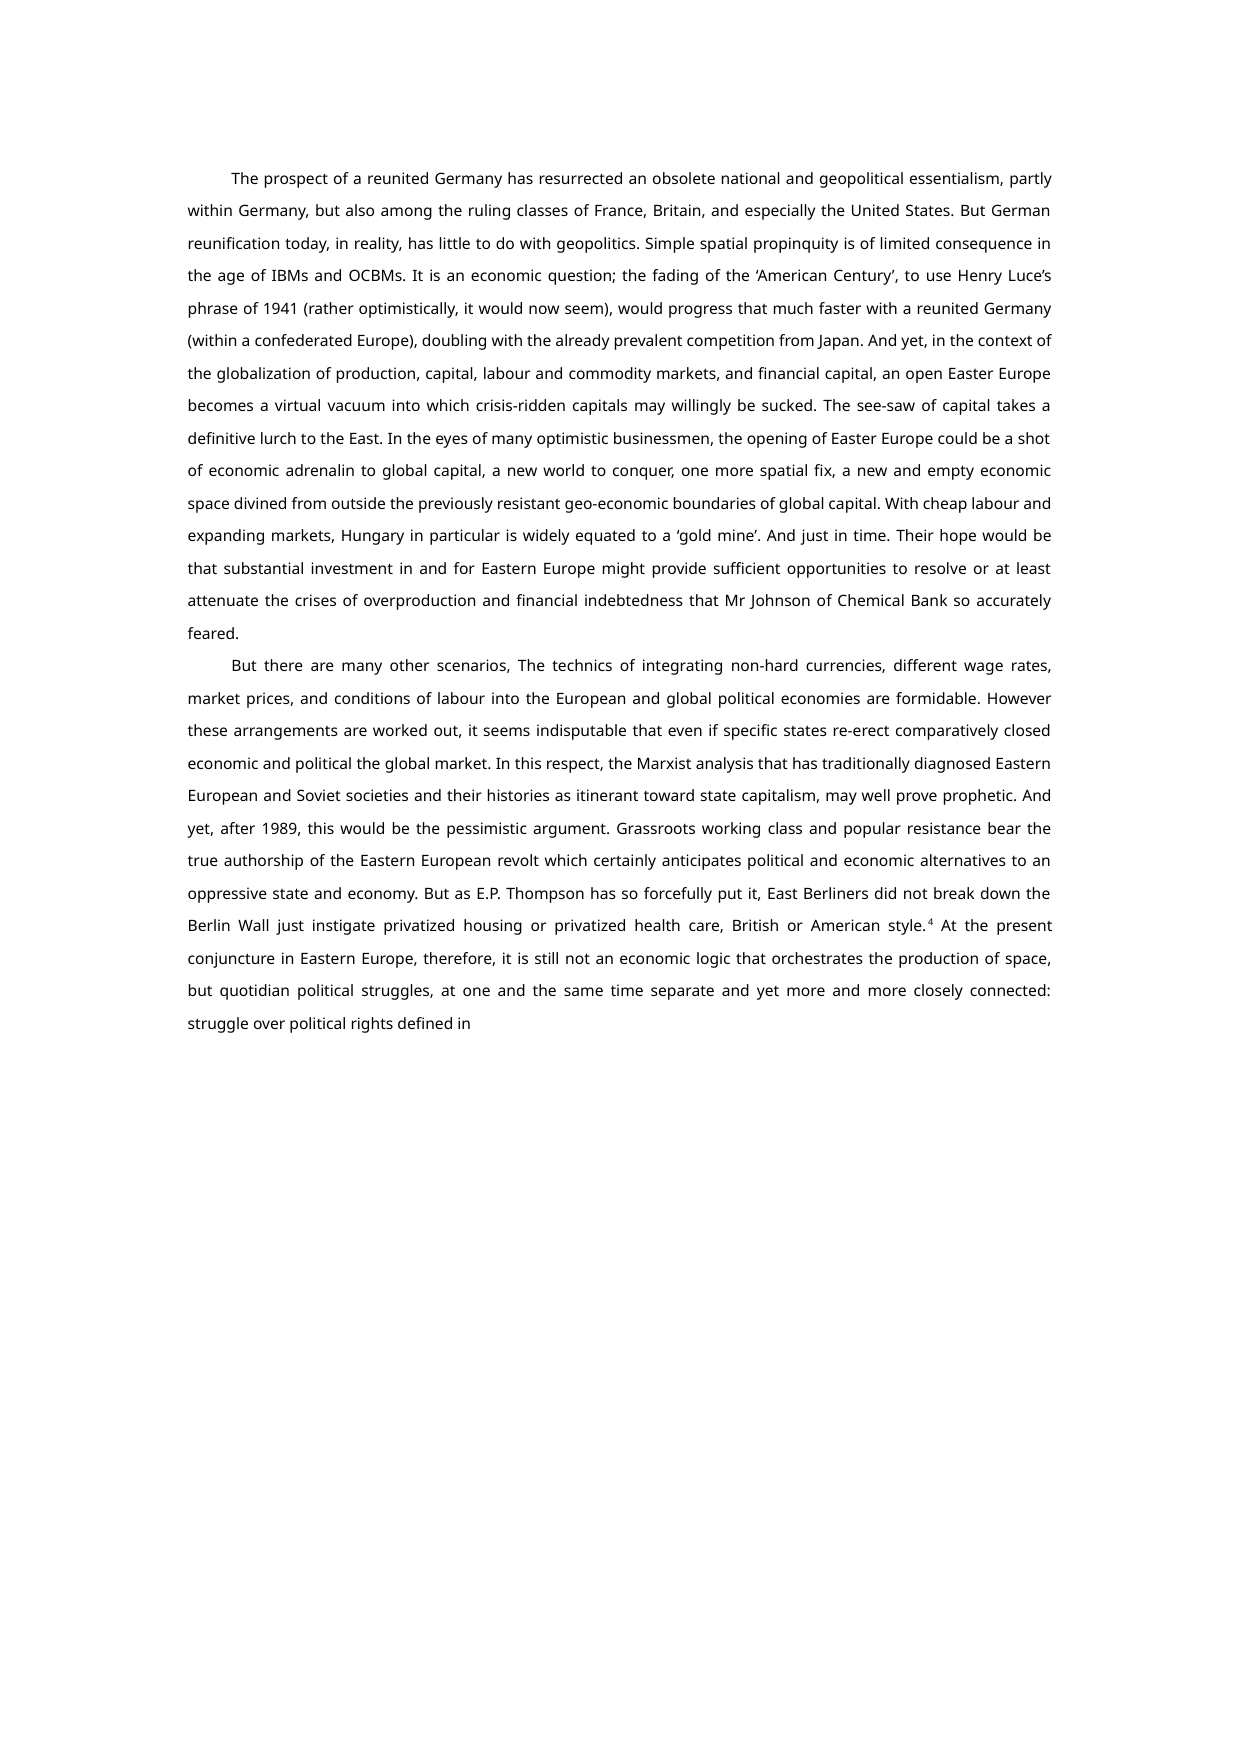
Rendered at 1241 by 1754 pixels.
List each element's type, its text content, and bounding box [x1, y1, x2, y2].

text The prospect of a reunited Germany has resurrected an obsolete national and geopolitical essentialism, partly within Germany, but also among the ruling classes of France, Britain, and especially the United States. But German reunification today, in reality, has little to do with geopolitics. Simple spatial propinquity is of limited consequence in the age of IBMs and OCBMs. It is an economic question; the fading of the ‘American Century’, to use Henry Luce’s phrase of 1941 (rather optimistically, it would now seem), would progress that much faster with a reunited Germany (within a confederated Europe), doubling with the already prevalent competition from Japan. And yet, in the context of the globalization of production, capital, labour and commodity markets, and financial capital, an open Easter Europe becomes a virtual vacuum into which crisis-ridden capitals may willingly be sucked. The see-saw of capital takes a definitive lurch to the East. In the eyes of many optimistic businessmen, the opening of Easter Europe could be a shot of economic adrenalin to global capital, a new world to conquer, one more spatial fix, a new and empty economic space divined from outside the previously resistant geo-economic boundaries of global capital. With cheap labour and expanding markets, Hungary in particular is widely equated to a ‘gold mine’. And just in time. Their hope would be that substantial investment in and for Eastern Europe might provide sufficient opportunities to resolve or at least attenuate the crises of overproduction and financial indebtedness that Mr Johnson of Chemical Bank so accurately feared. [187, 162, 1053, 649]
text But there are many other scenarios, The technics of integrating non-hard currencies, different wage rates, market prices, and conditions of labour into the European and global political economies are formidable. However these arrangements are worked out, it seems indisputable that even if specific states re-erect comparatively closed economic and political the global market. In this respect, the Marxist analysis that has traditionally diagnosed Eastern European and Soviet societies and their histories as itinerant toward state capitalism, may well prove prophetic. And yet, after 1989, this would be the pessimistic argument. Grassroots working class and popular resistance bear the true authorship of the Eastern European revolt which certainly anticipates political and economic alternatives to an oppressive state and economy. But as E.P. Thompson has so forcefully put it, East Berliners did not break down the Berlin Wall just instigate privatized housing or privatized health care, British or American style.4 At the present conjuncture in Eastern Europe, therefore, it is still not an economic logic that orchestrates the production of space, but quotidian political struggles, at one and the same time separate and yet more and more closely connected: struggle over political rights defined in [187, 649, 1053, 1039]
